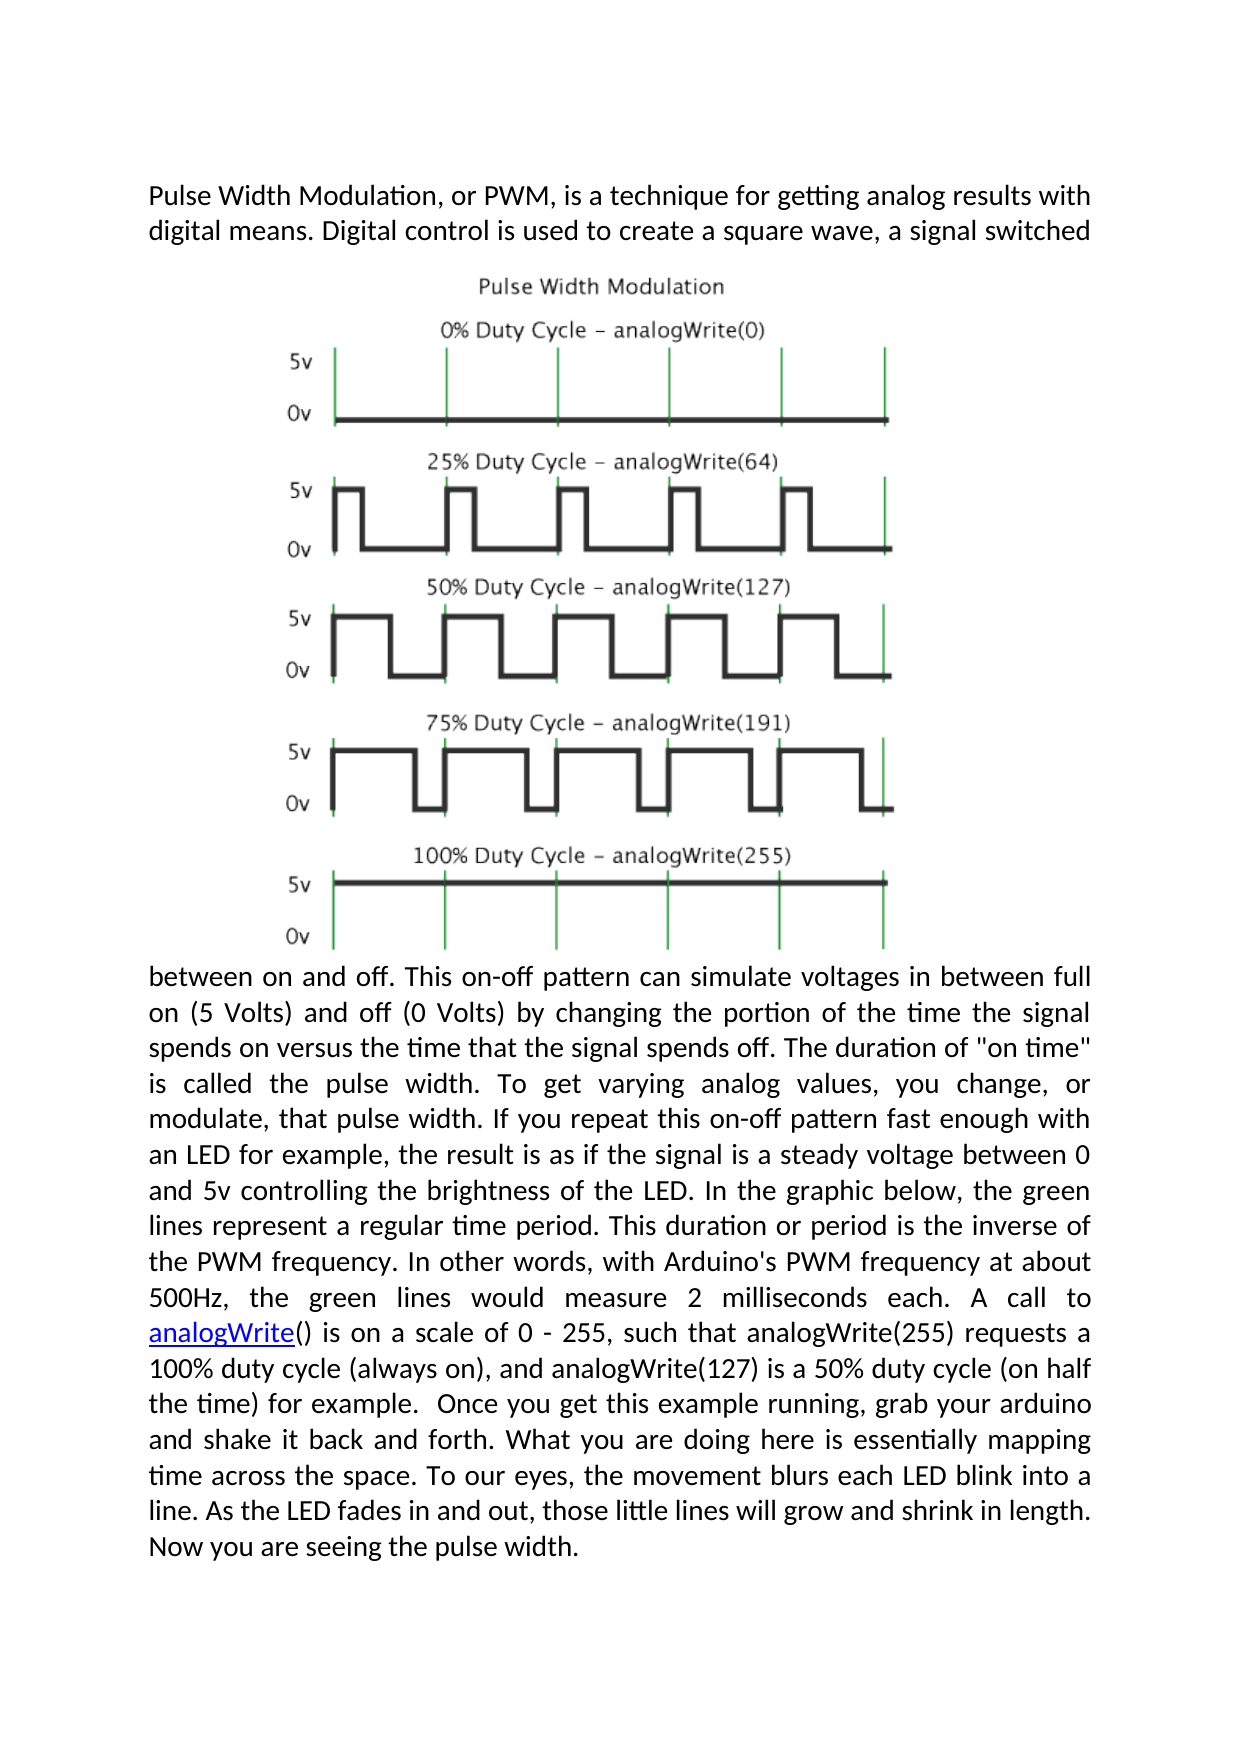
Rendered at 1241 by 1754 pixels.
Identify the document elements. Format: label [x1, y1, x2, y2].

picture [286, 273, 912, 959]
table_header [148, 148, 1093, 1593]
